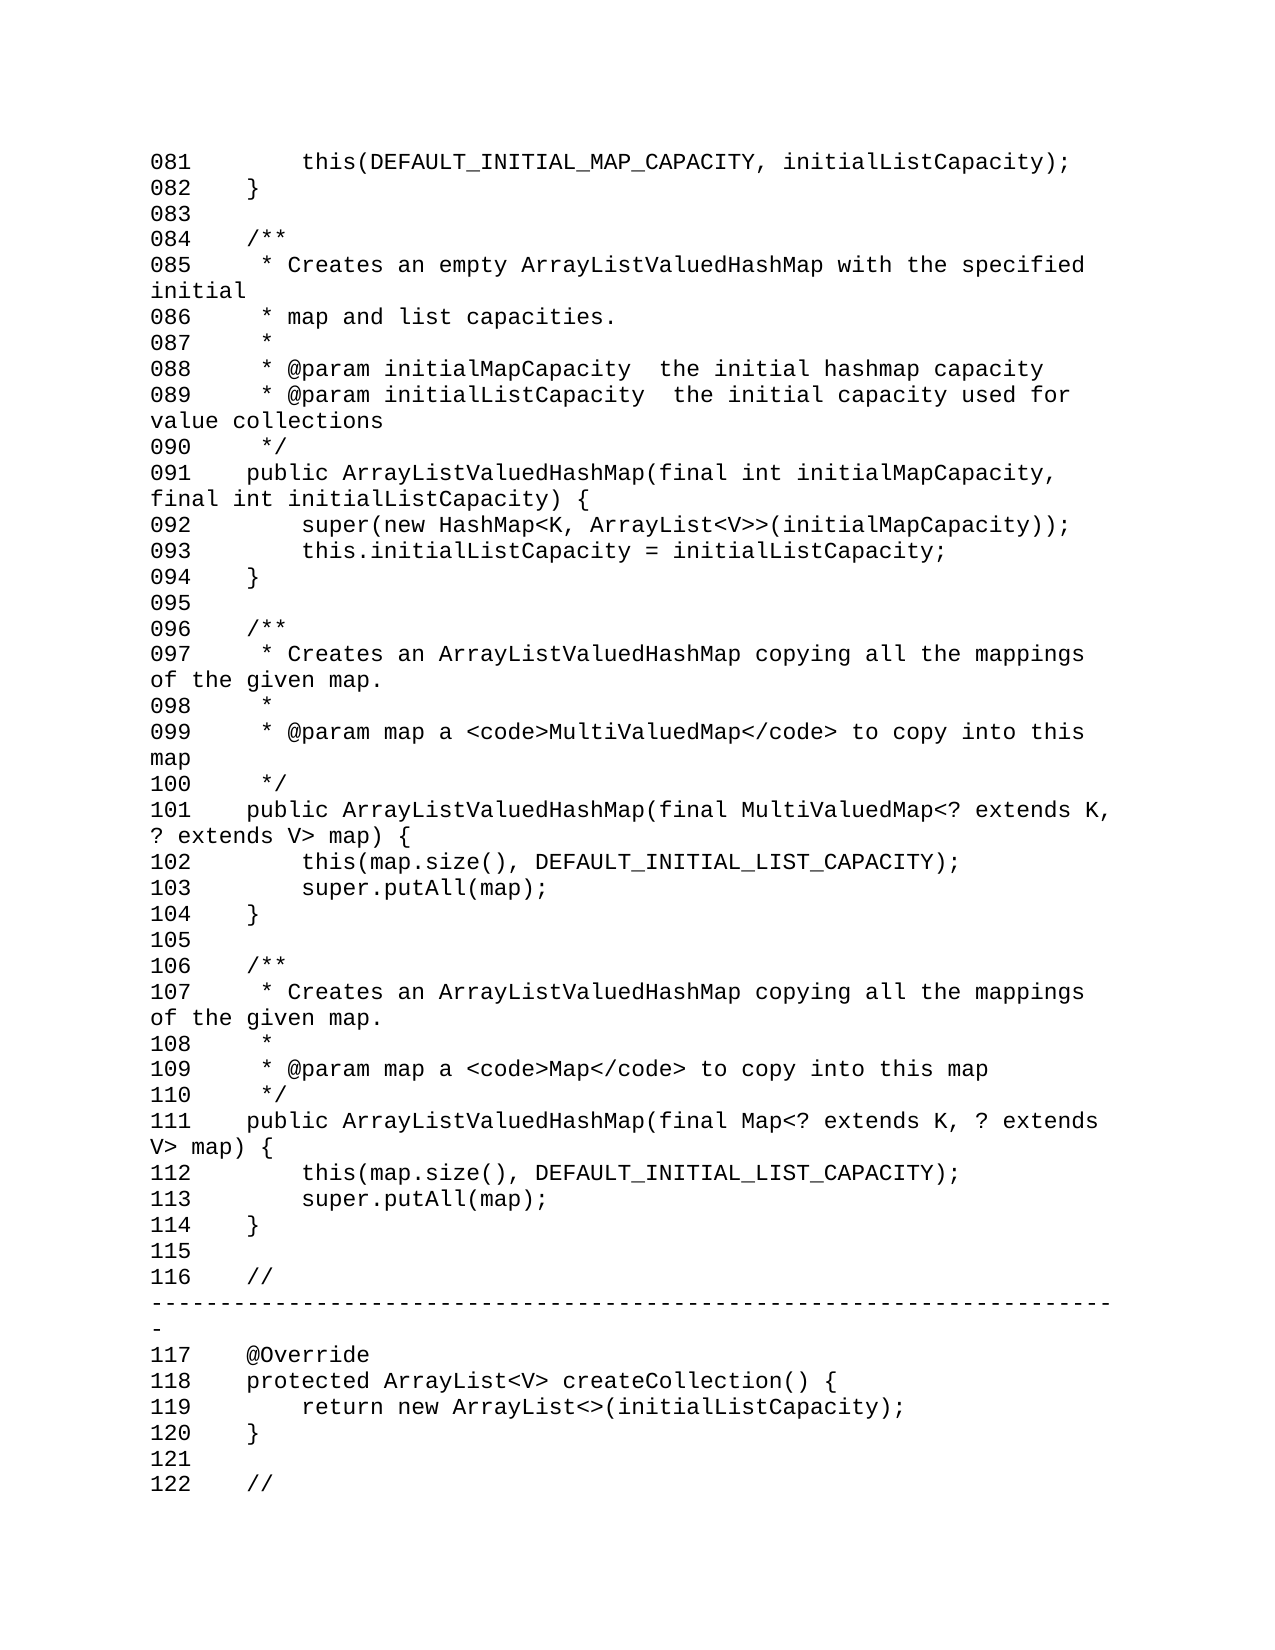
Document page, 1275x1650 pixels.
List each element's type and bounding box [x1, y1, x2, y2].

text [150, 150, 1125, 1499]
